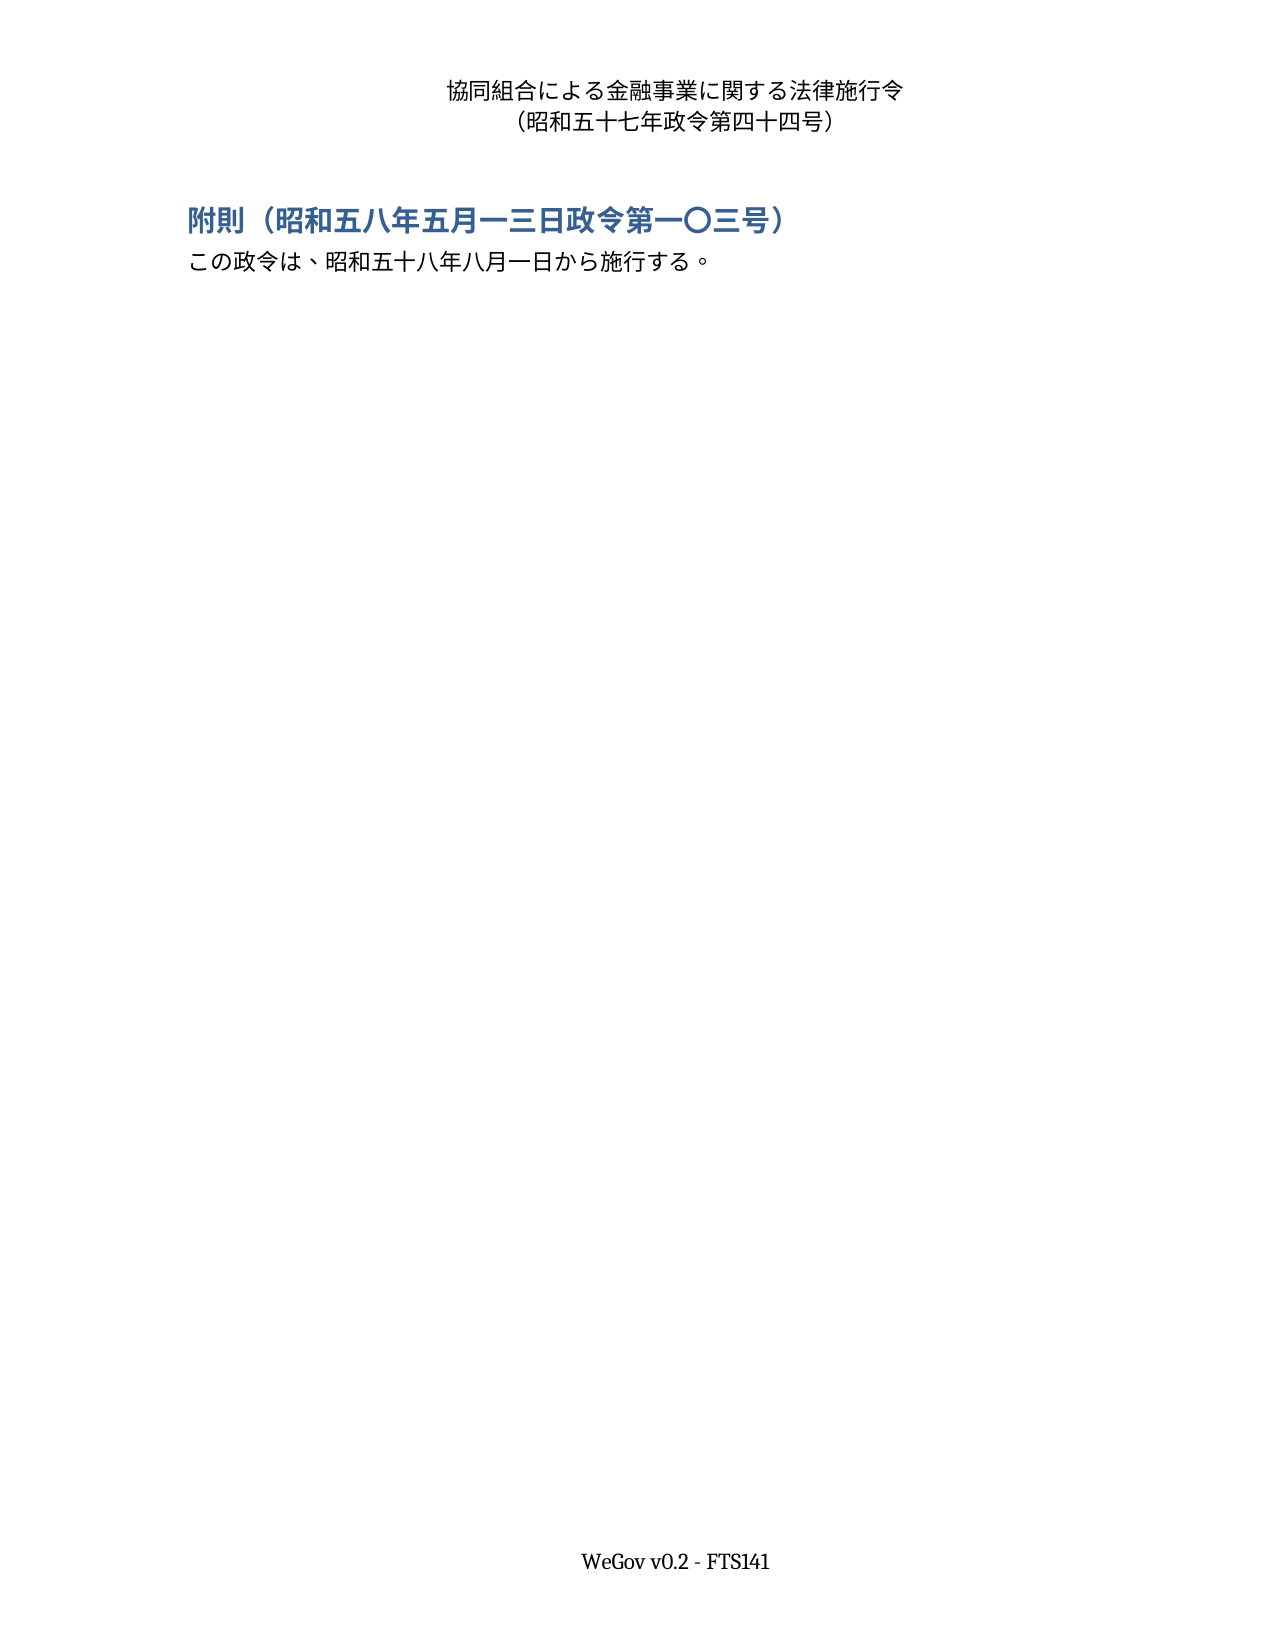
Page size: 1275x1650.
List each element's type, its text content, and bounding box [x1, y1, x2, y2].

text この政令は、昭和五十八年八月一日から施行する。 [187, 246, 1087, 277]
subtitle 附則（昭和五八年五月一三日政令第一〇三号） [187, 200, 1087, 240]
